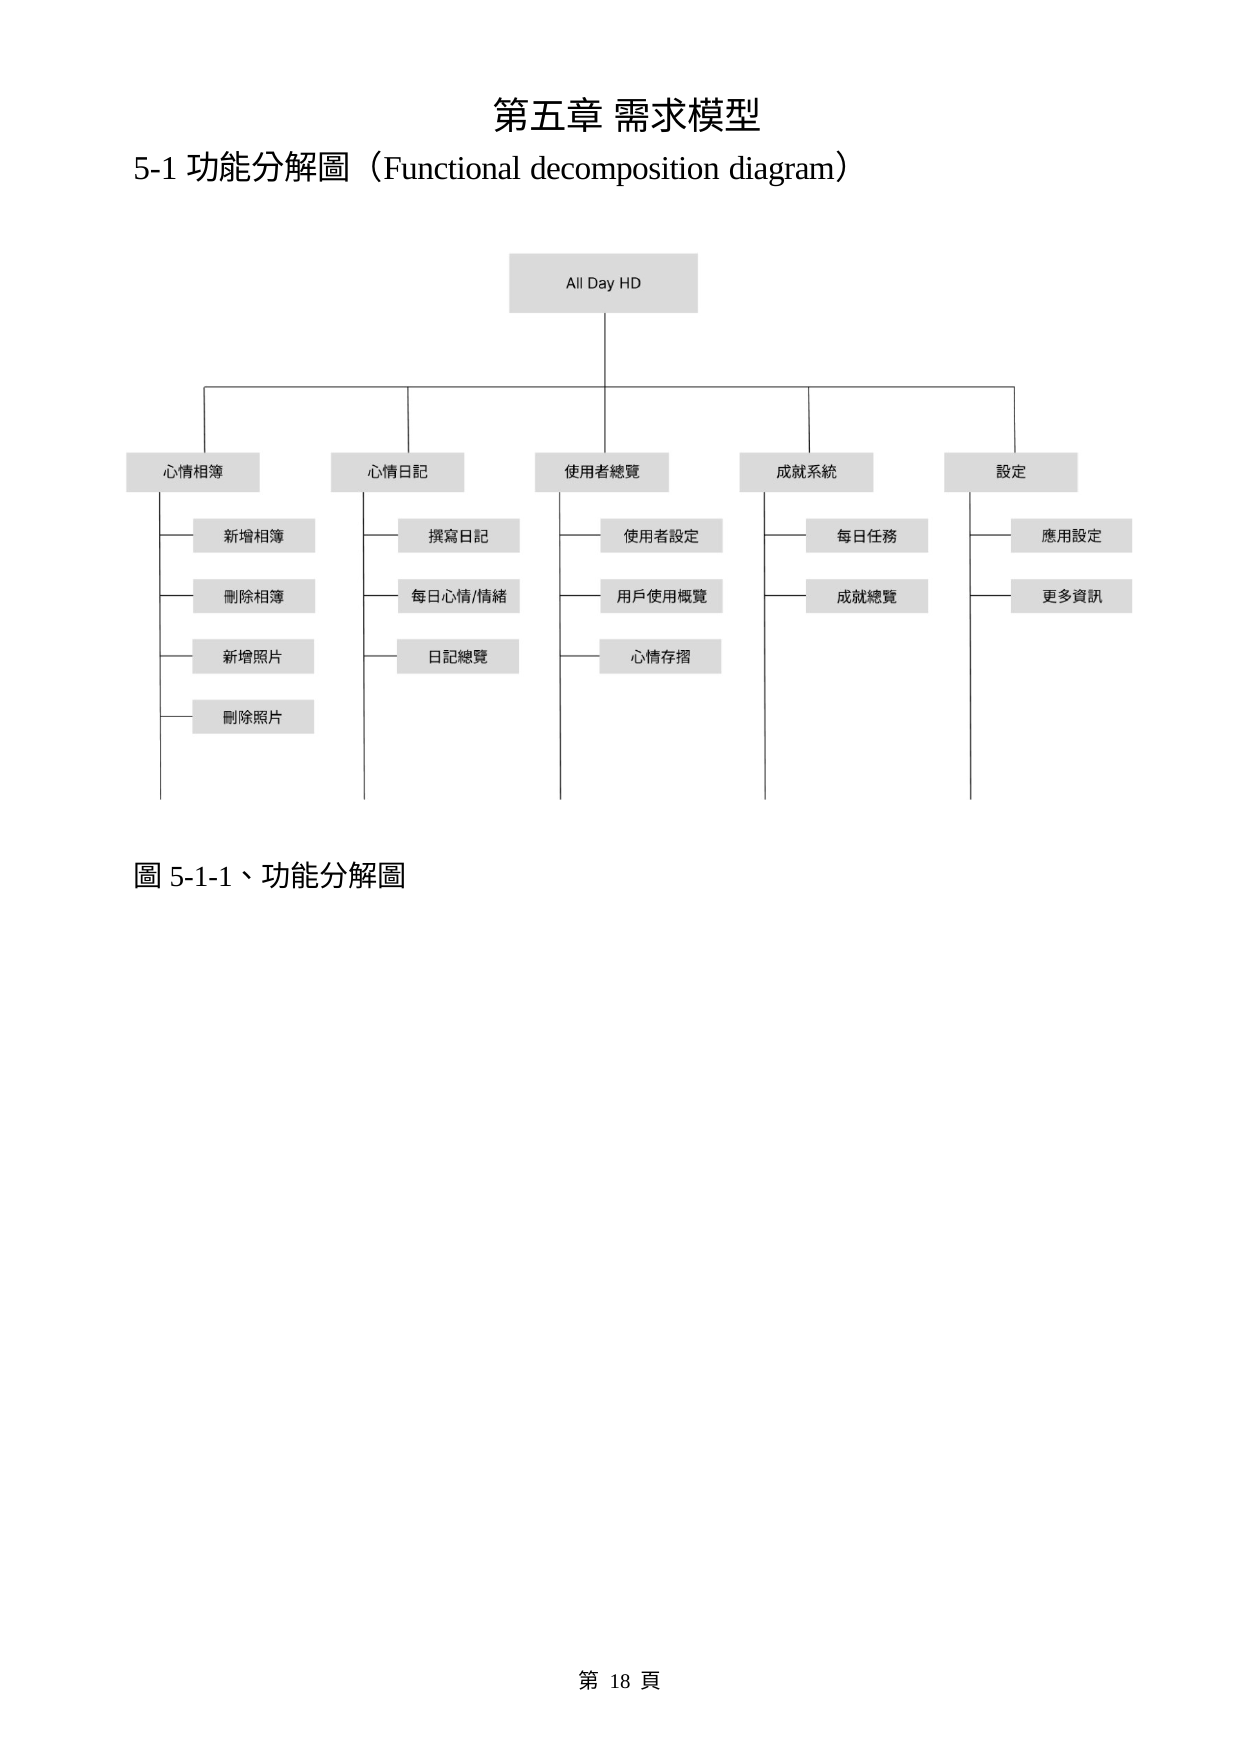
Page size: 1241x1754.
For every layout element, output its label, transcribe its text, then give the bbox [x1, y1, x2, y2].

subtitle 第五章 需求模型 [103, 90, 1152, 141]
picture [125, 252, 1133, 800]
subtitle 功能分解圖（Functional decomposition diagram） [133, 141, 1152, 189]
text 圖 5-1-1、功能分解圖 [133, 856, 1152, 895]
